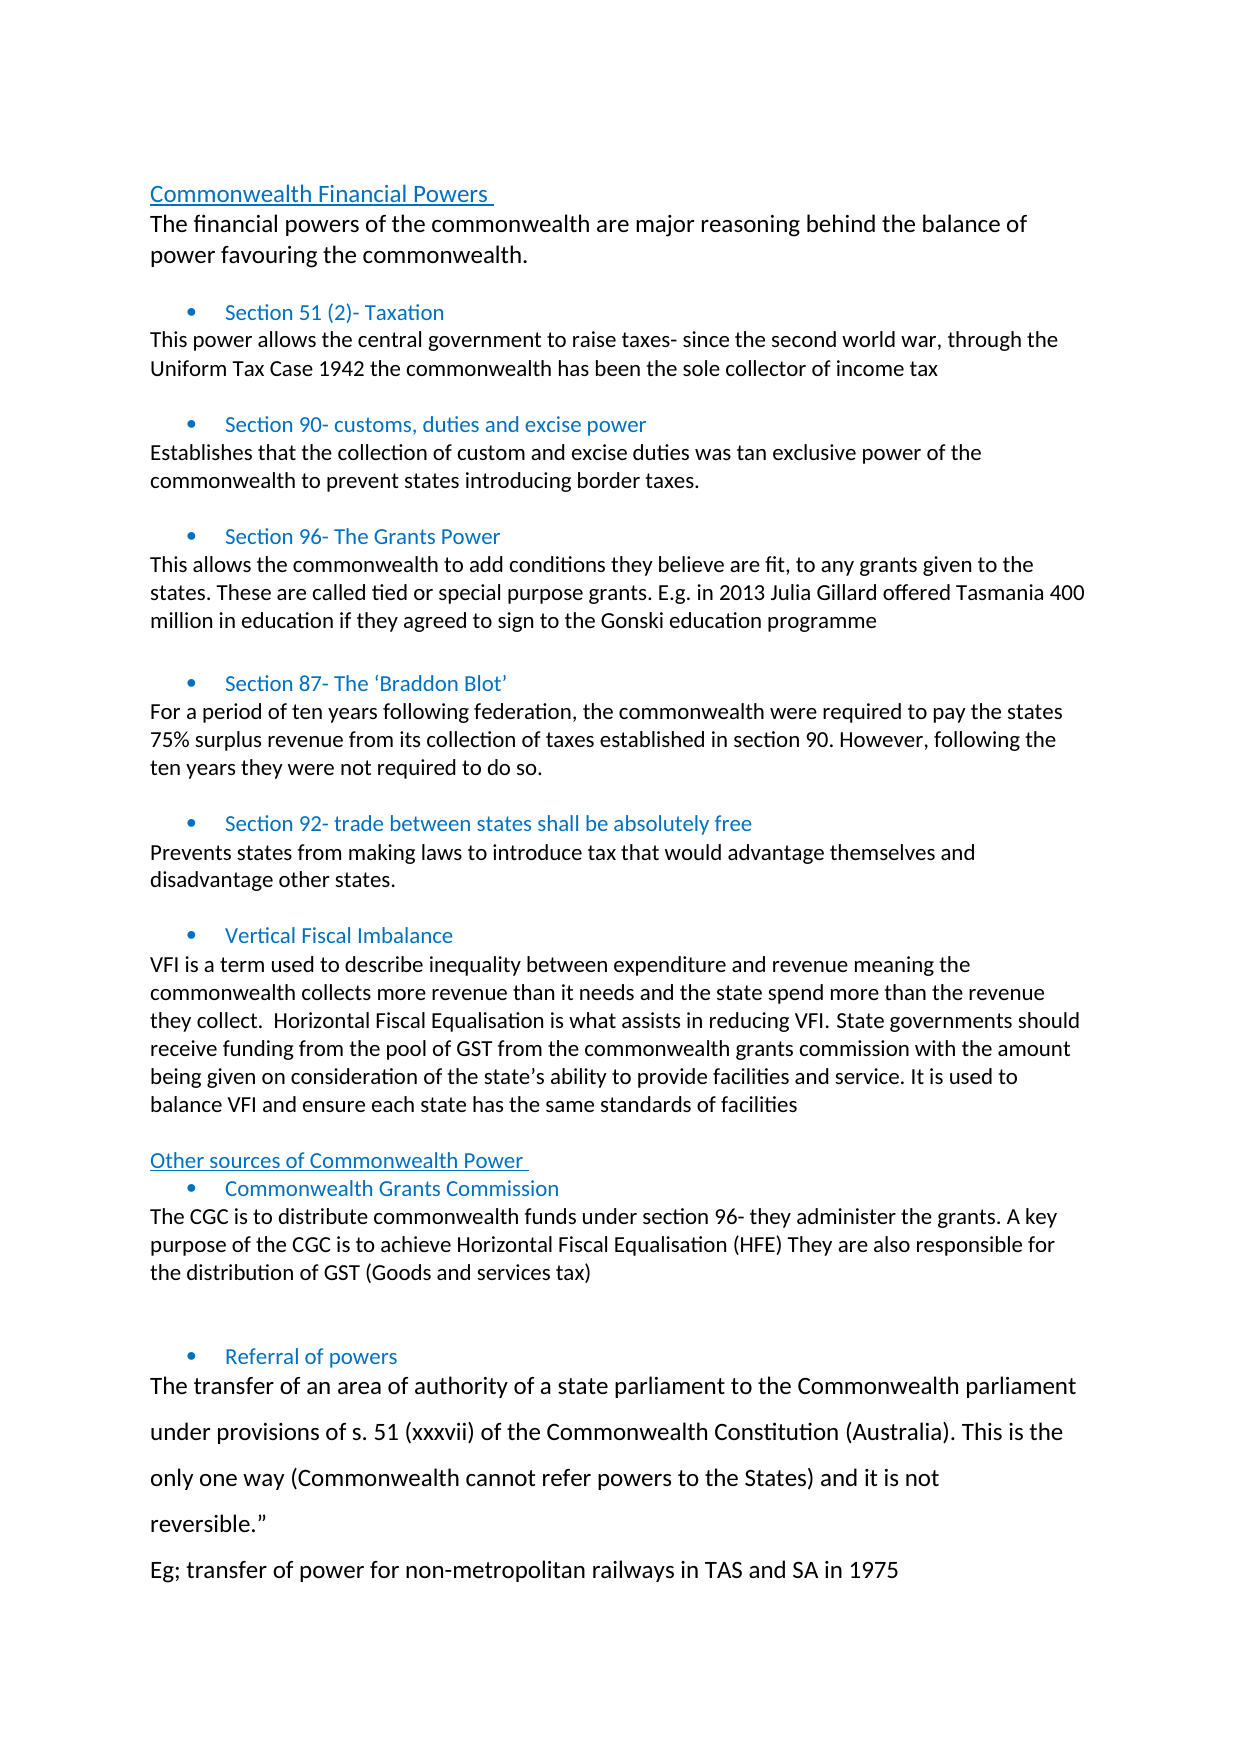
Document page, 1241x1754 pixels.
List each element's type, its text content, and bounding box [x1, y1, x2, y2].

text Establishes that the collection of custom and excise duties was tan exclusive power of the commonwealth to prevent states introducing border taxes. [150, 438, 1090, 494]
list under provisions of s. 51 (xxxvii) of the Commonwealth Constitution (Australia). This is the [150, 1416, 1090, 1447]
text Commonwealth Financial Powers [150, 178, 1090, 208]
list reversible.” [150, 1508, 1090, 1539]
text For a period of ten years following federation, the commonwealth were required to pay the states 75% surplus revenue from its collection of taxes established in section 90. However, following the ten years they were not required to do so. [150, 697, 1090, 782]
text VFI is a term used to describe inequality between expenditure and revenue meaning the commonwealth collects more revenue than it needs and the state spend more than the revenue they collect. Horizontal Fiscal Equalisation is what assists in reducing VFI. State governments should receive funding from the pool of GST from the commonwealth grants commission with the amount being given on consideration of the state’s ability to provide facilities and service. It is used to balance VFI and ensure each state has the same standards of facilities [150, 950, 1090, 1118]
text The financial powers of the commonwealth are major reasoning behind the balance of power favouring the commonwealth. [150, 208, 1090, 269]
list Section 90- customs, duties and excise power [187, 410, 1090, 438]
list Vertical Fiscal Imbalance [187, 922, 1090, 950]
list Section 96- The Grants Power [187, 522, 1090, 550]
text Other sources of Commonwealth Power [150, 1146, 1090, 1174]
text This allows the commonwealth to add conditions they believe are fit, to any grants given to the states. These are called tied or special purpose grants. E.g. in 2013 Julia Gillard offered Tasmania 400 million in education if they agreed to sign to the Gonski education programme [150, 550, 1090, 634]
list Section 87- The ‘Braddon Blot’ [187, 669, 1090, 697]
list The transfer of an area of authority of a state parliament to the Commonwealth parliament [150, 1370, 1090, 1401]
list Referral of powers [187, 1342, 1090, 1370]
list Commonwealth Grants Commission [187, 1174, 1090, 1202]
list Eg; transfer of power for non-metropolitan railways in TAS and SA in 1975 [150, 1554, 1090, 1585]
text Prevents states from making laws to introduce tax that would advantage themselves and disadvantage other states. [150, 838, 1090, 894]
text The CGC is to distribute commonwealth funds under section 96- they administer the grants. A key purpose of the CGC is to achieve Horizontal Fiscal Equalisation (HFE) They are also responsible for the distribution of GST (Goods and services tax) [150, 1202, 1090, 1286]
list Section 92- trade between states shall be absolutely free [187, 809, 1090, 838]
list only one way (Commonwealth cannot refer powers to the States) and it is not [150, 1462, 1090, 1493]
list Section 51 (2)- Taxation [187, 298, 1090, 326]
text This power allows the central government to raise taxes- since the second world war, through the Uniform Tax Case 1942 the commonwealth has been the sole collector of income tax [150, 326, 1090, 382]
